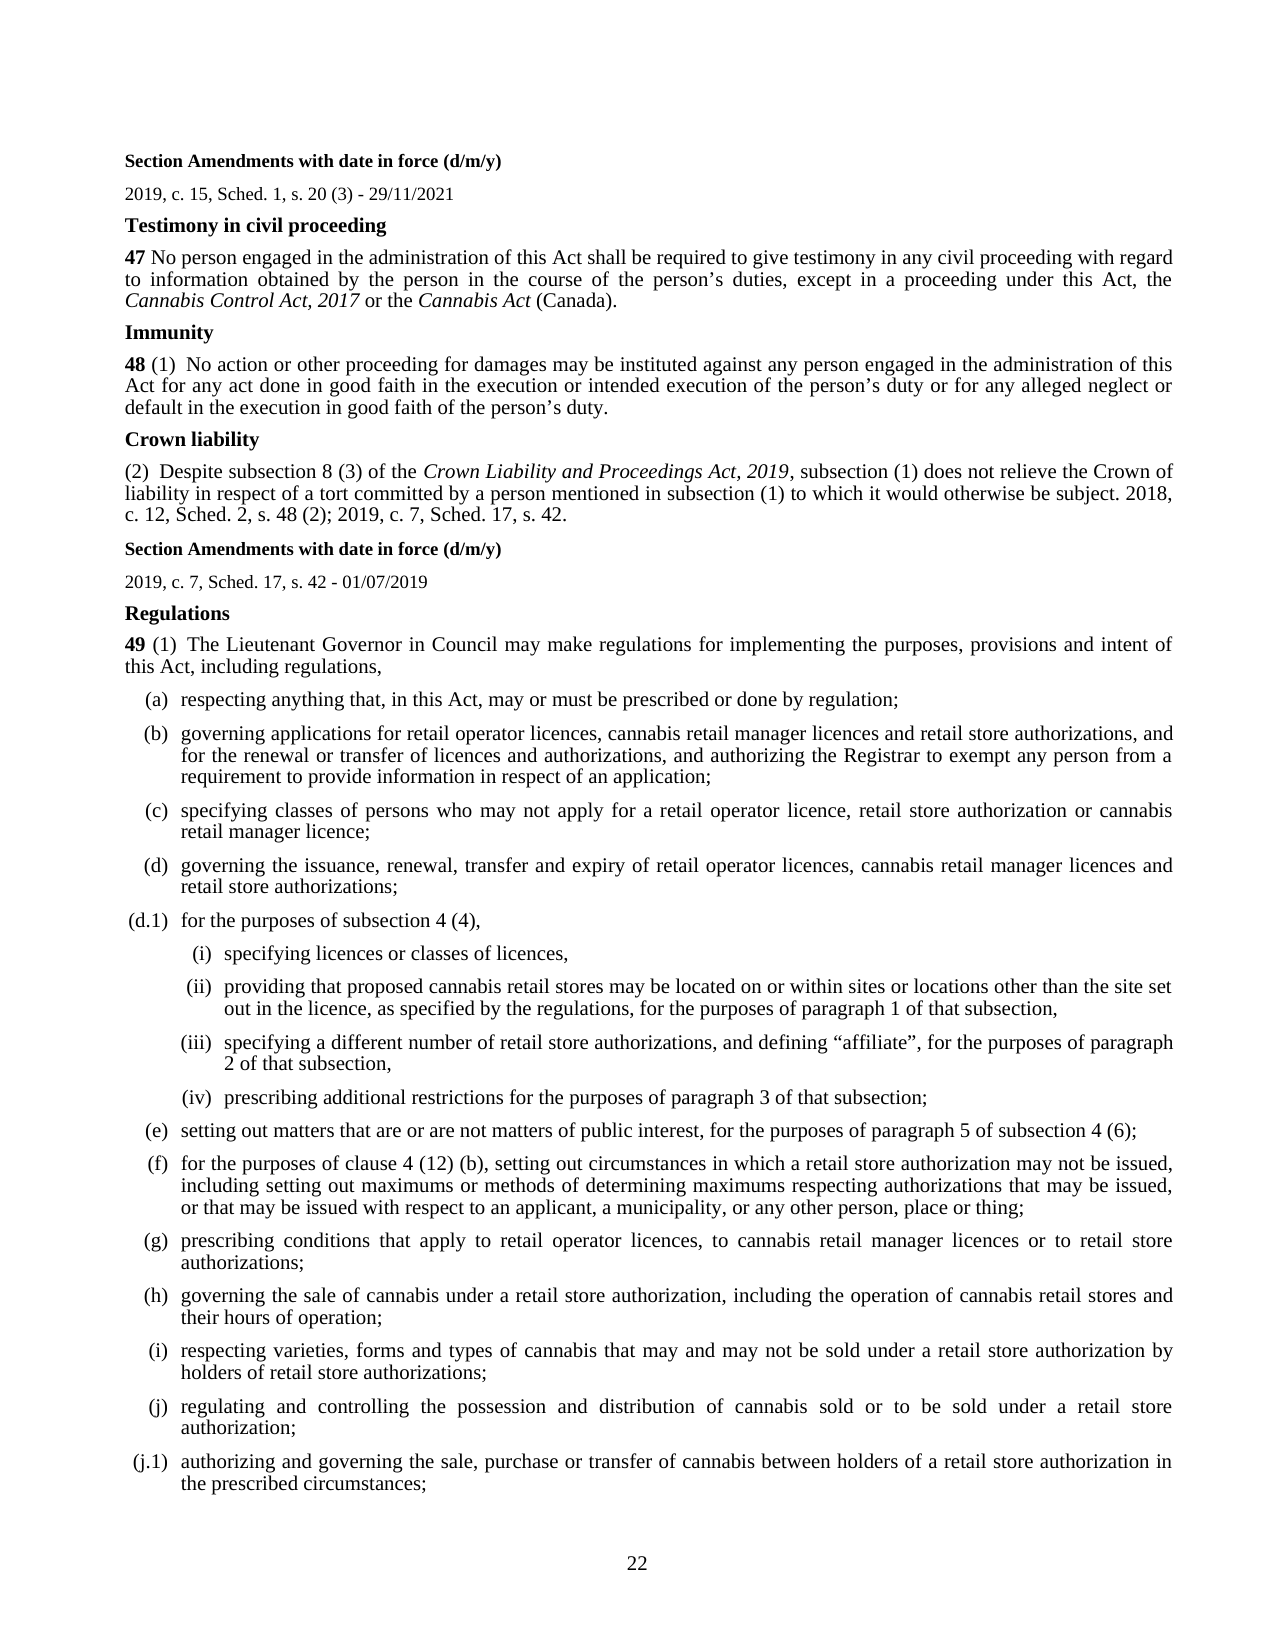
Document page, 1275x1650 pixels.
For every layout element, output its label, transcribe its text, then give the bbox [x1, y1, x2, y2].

text (e) setting out matters that are or are not matters of public interest, for the purposes of paragraph 5 of subsection 4 (6); [124, 1120, 1174, 1142]
text (f) for the purposes of clause 4 (12) (b), setting out circumstances in which a retail store authorization may not be issued, including setting out maximums or methods of determining maximums respecting authorizations that may be issued, or that may be issued with respect to an applicant, a municipality, or any other person, place or thing; [124, 1153, 1174, 1219]
text 48 (1) No action or other proceeding for damages may be instituted against any person engaged in the administration of this Act for any act done in good faith in the execution or intended execution of the person’s duty or for any alleged neglect or default in the execution in good faith of the person’s duty. [124, 354, 1174, 419]
text (b) governing applications for retail operator licences, cannabis retail manager licences and retail store authorizations, and for the renewal or transfer of licences and authorizations, and authorizing the Registrar to exempt any person from a requirement to provide information in respect of an application; [124, 723, 1174, 788]
text (iii) specifying a different number of retail store authorizations, and defining “affiliate”, for the purposes of paragraph 2 of that subsection, [124, 1032, 1174, 1075]
text (iv) prescribing additional restrictions for the purposes of paragraph 3 of that subsection; [124, 1087, 1174, 1108]
text (ii) providing that proposed cannabis retail stores may be located on or within sites or locations other than the site set out in the licence, as specified by the regulations, for the purposes of paragraph 1 of that subsection, [124, 977, 1174, 1020]
text Section Amendments with date in force (d/m/y) [124, 538, 1174, 559]
text Section Amendments with date in force (d/m/y) [124, 150, 1174, 172]
text (i) specifying licences or classes of licences, [124, 943, 1174, 965]
text 49 (1) The Lieutenant Governor in Council may make regulations for implementing the purposes, provisions and intent of this Act, including regulations, [124, 634, 1174, 678]
text (j.1) authorizing and governing the sale, purchase or transfer of cannabis between holders of a retail store authorization in the prescribed circumstances; [124, 1451, 1174, 1494]
text (d) governing the issuance, renewal, transfer and expiry of retail operator licences, cannabis retail manager licences and retail store authorizations; [124, 855, 1174, 898]
text (c) specifying classes of persons who may not apply for a retail operator licence, retail store authorization or cannabis retail manager licence; [124, 800, 1174, 843]
text (2) Despite subsection 8 (3) of the Crown Liability and Proceedings Act, 2019, subsection (1) does not relieve the Crown of liability in respect of a tort committed by a person mentioned in subsection (1) to which it would otherwise be subject. 2018, c. 12, Sched. 2, s. 48 (2); 2019, c. 7, Sched. 17, s. 42. [124, 461, 1174, 526]
text Regulations [124, 605, 1174, 624]
text (g) prescribing conditions that apply to retail operator licences, to cannabis retail manager licences or to retail store authorizations; [124, 1230, 1174, 1274]
text Testimony in civil proceeding [124, 218, 1174, 236]
text 2019, c. 7, Sched. 17, s. 42 - 01/07/2019 [124, 571, 1174, 593]
text Crown liability [124, 432, 1174, 450]
text (i) respecting varieties, forms and types of cannabis that may and may not be sold under a retail store authorization by holders of retail store authorizations; [124, 1341, 1174, 1384]
text (j) regulating and controlling the possession and distribution of cannabis sold or to be sold under a retail store authorization; [124, 1396, 1174, 1439]
text Immunity [124, 324, 1174, 343]
text 47 No person engaged in the administration of this Act shall be required to give testimony in any civil proceeding with regard to information obtained by the person in the course of the person’s duties, except in a proceeding under this Act, the Cannabis Control Act, 2017 or the Cannabis Act (Canada). [124, 247, 1174, 312]
text (d.1) for the purposes of subsection 4 (4), [124, 910, 1174, 932]
text (a) respecting anything that, in this Act, may or must be prescribed or done by regulation; [124, 689, 1174, 711]
text (h) governing the sale of cannabis under a retail store authorization, including the operation of cannabis retail stores and their hours of operation; [124, 1285, 1174, 1329]
text 2019, c. 15, Sched. 1, s. 20 (3) - 29/11/2021 [124, 183, 1174, 205]
